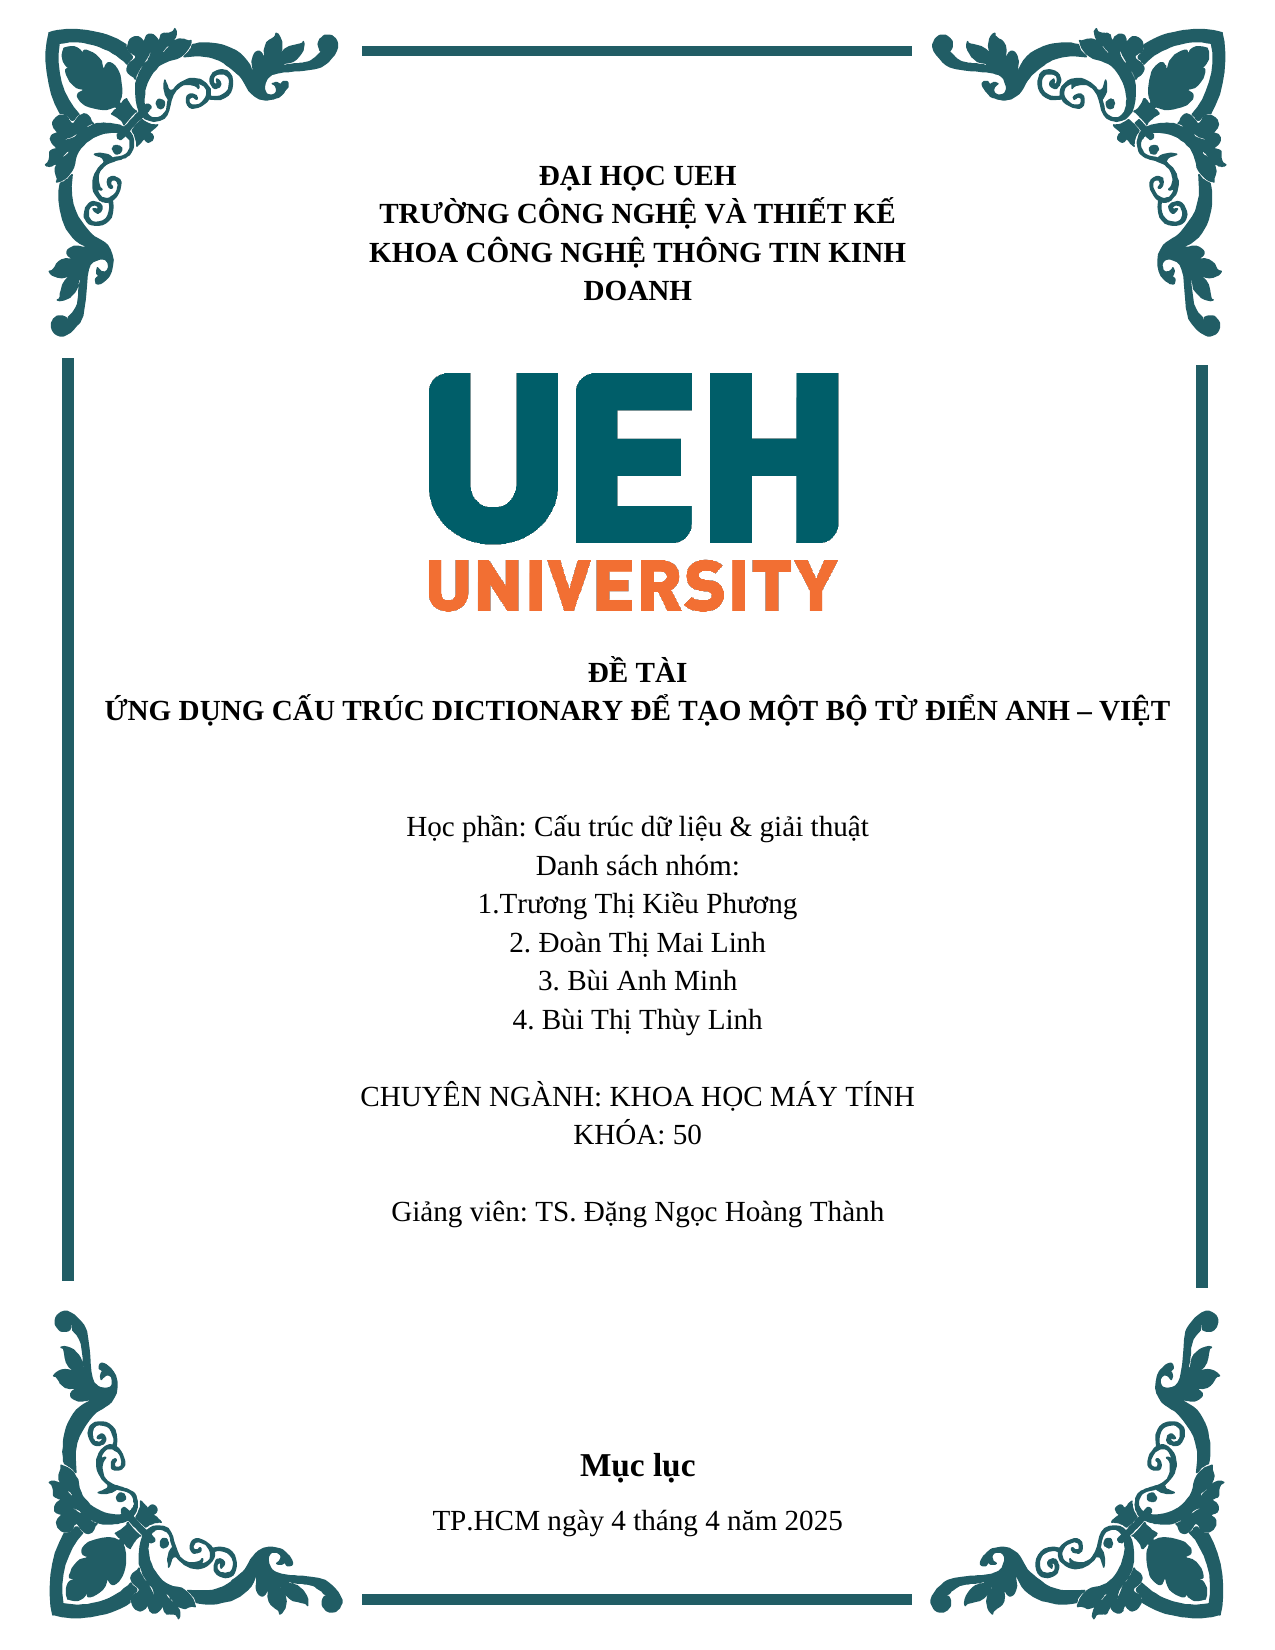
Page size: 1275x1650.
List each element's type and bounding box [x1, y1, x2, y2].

picture [410, 347, 865, 637]
